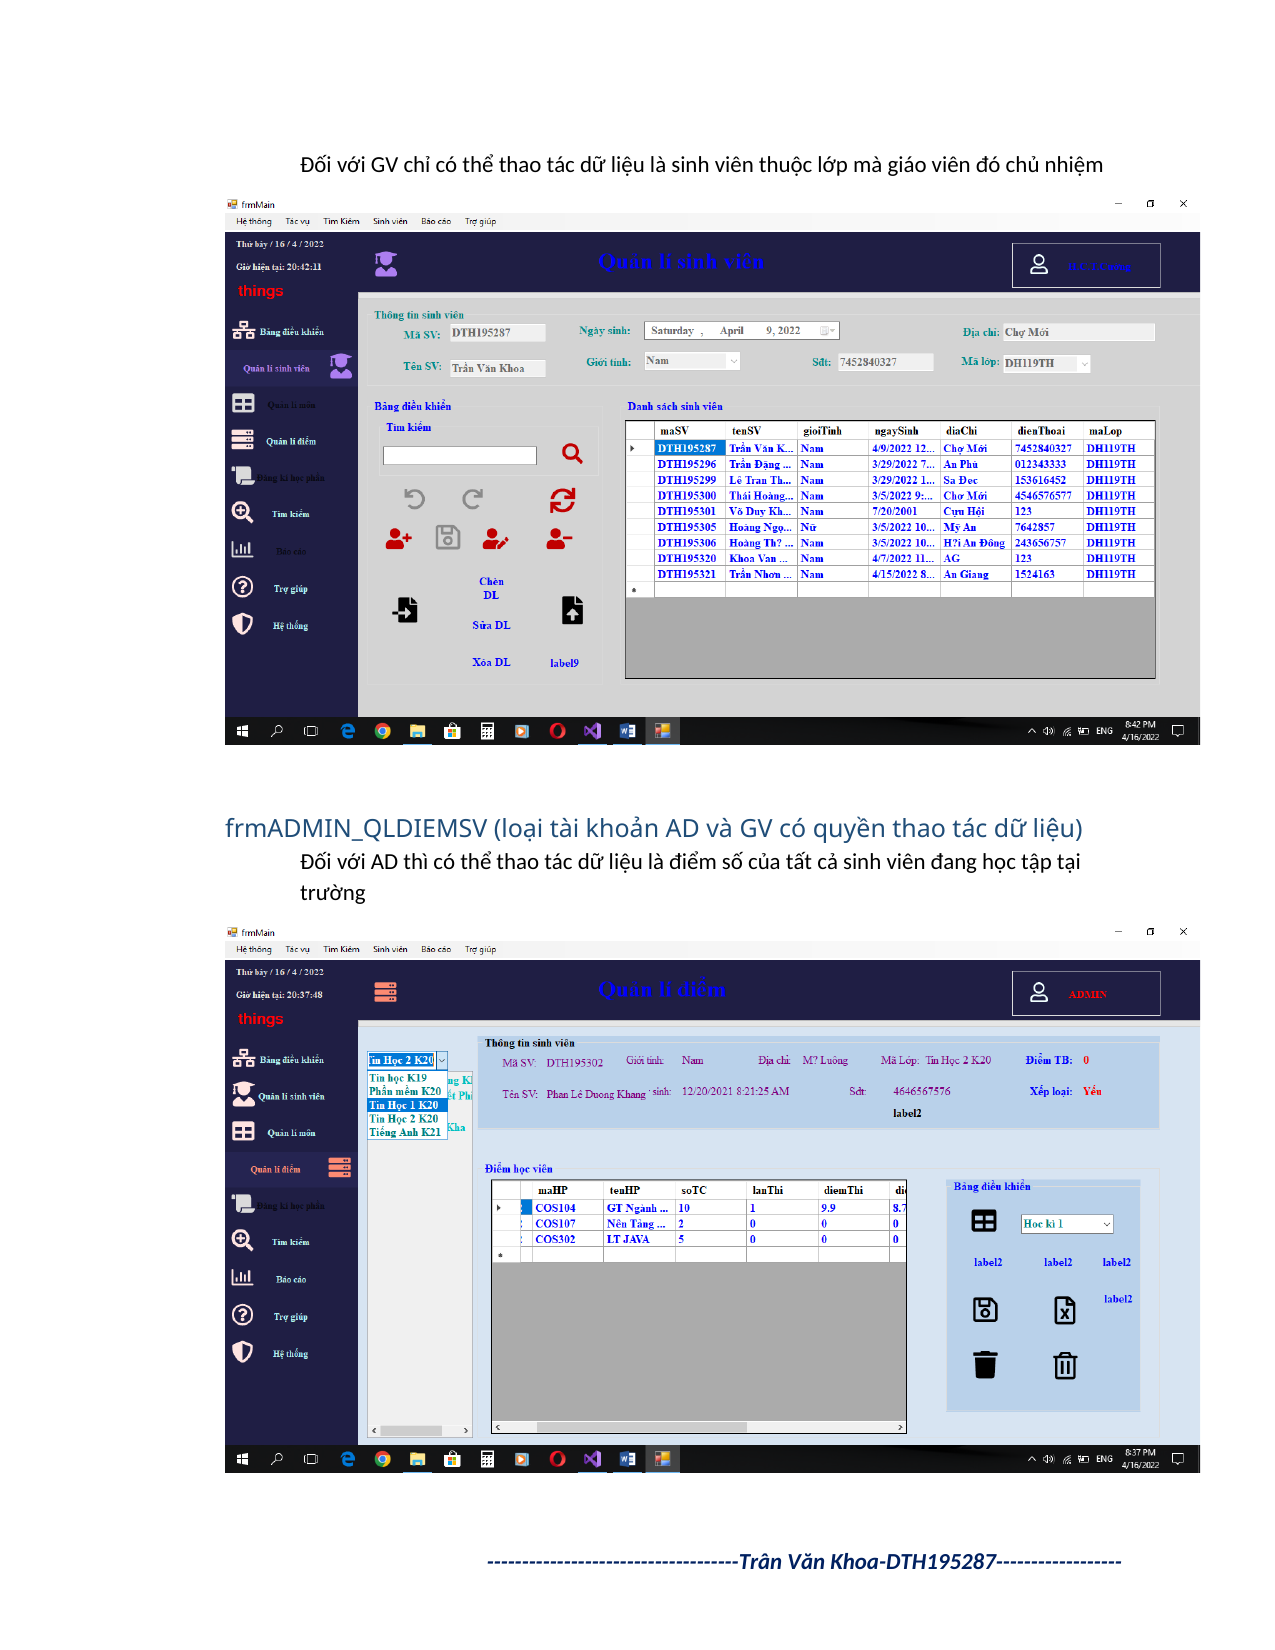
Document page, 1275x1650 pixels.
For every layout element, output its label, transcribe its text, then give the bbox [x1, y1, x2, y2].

text Đối với AD thì có thể thao tác dữ liệu là điểm số của tất cả sinh viên đang học tập tại trường [300, 847, 1125, 906]
text Đối với GV chỉ có thể thao tác dữ liệu là sinh viên thuộc lớp mà giáo viên đó chủ nhiệm [225, 150, 1125, 178]
picture [225, 924, 1200, 1473]
picture [225, 196, 1200, 745]
subtitle frmADMIN_QLDIEMSV (loại tài khoản AD và GV có quyền thao tác dữ liệu) [150, 811, 1125, 845]
